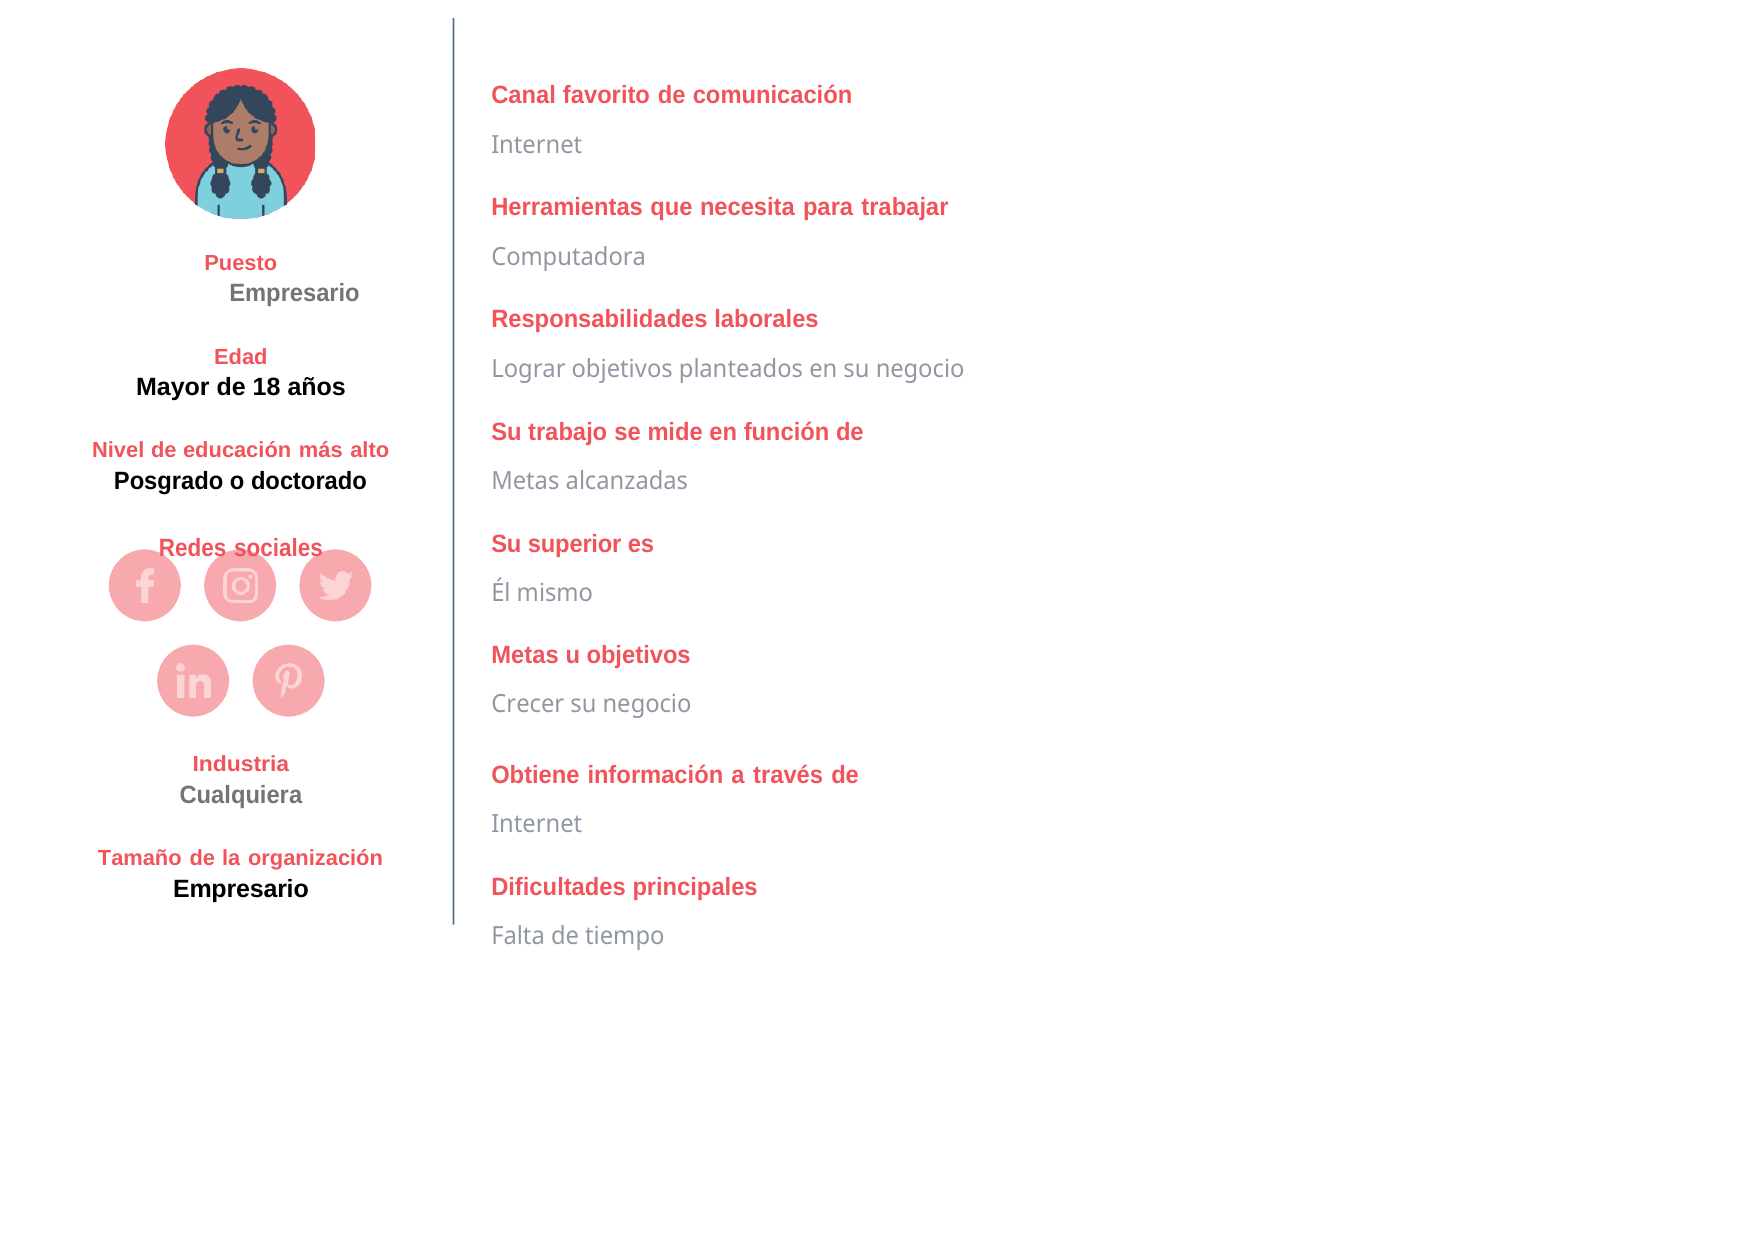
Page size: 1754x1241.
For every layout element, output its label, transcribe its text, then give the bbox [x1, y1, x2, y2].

text Mayor de 18 años [90, 372, 392, 401]
text Canal favorito de comunicación [491, 80, 1502, 109]
picture [136, 568, 154, 603]
text Falta de tiempo [491, 918, 1502, 952]
text Nivel de educación más alto [90, 437, 391, 463]
picture [223, 568, 258, 603]
text Metas alcanzadas [491, 463, 1502, 497]
text Lograr objetivos planteados en su negocio [491, 351, 1502, 384]
text Su trabajo se mide en función de [491, 417, 1502, 445]
text Él mismo [491, 575, 1502, 609]
text Herramientas que necesita para trabajar [491, 192, 1502, 221]
text Empresario [90, 278, 392, 307]
text Responsabilidades laborales [491, 304, 1502, 333]
picture [176, 663, 211, 698]
text Puesto [90, 250, 391, 275]
text Internet [491, 806, 1502, 840]
text Posgrado o doctorado [89, 466, 391, 494]
text Empresario [88, 873, 393, 902]
text Redes sociales [90, 533, 392, 562]
text Industria [88, 751, 393, 776]
text Cualquiera [88, 780, 393, 808]
text Obtiene información a través de [491, 759, 1502, 788]
text Su superior es [491, 529, 1502, 557]
text Dificultades principales [491, 872, 1502, 900]
text Edad [90, 343, 392, 369]
text Crecer su negocio [491, 686, 1502, 720]
text Tamaño de la organización [87, 845, 393, 870]
picture [165, 68, 316, 219]
text Metas u objetivos [491, 640, 1502, 669]
picture [275, 663, 302, 698]
text Computadora [491, 238, 1502, 272]
text Internet [491, 126, 1502, 161]
picture [318, 571, 353, 600]
